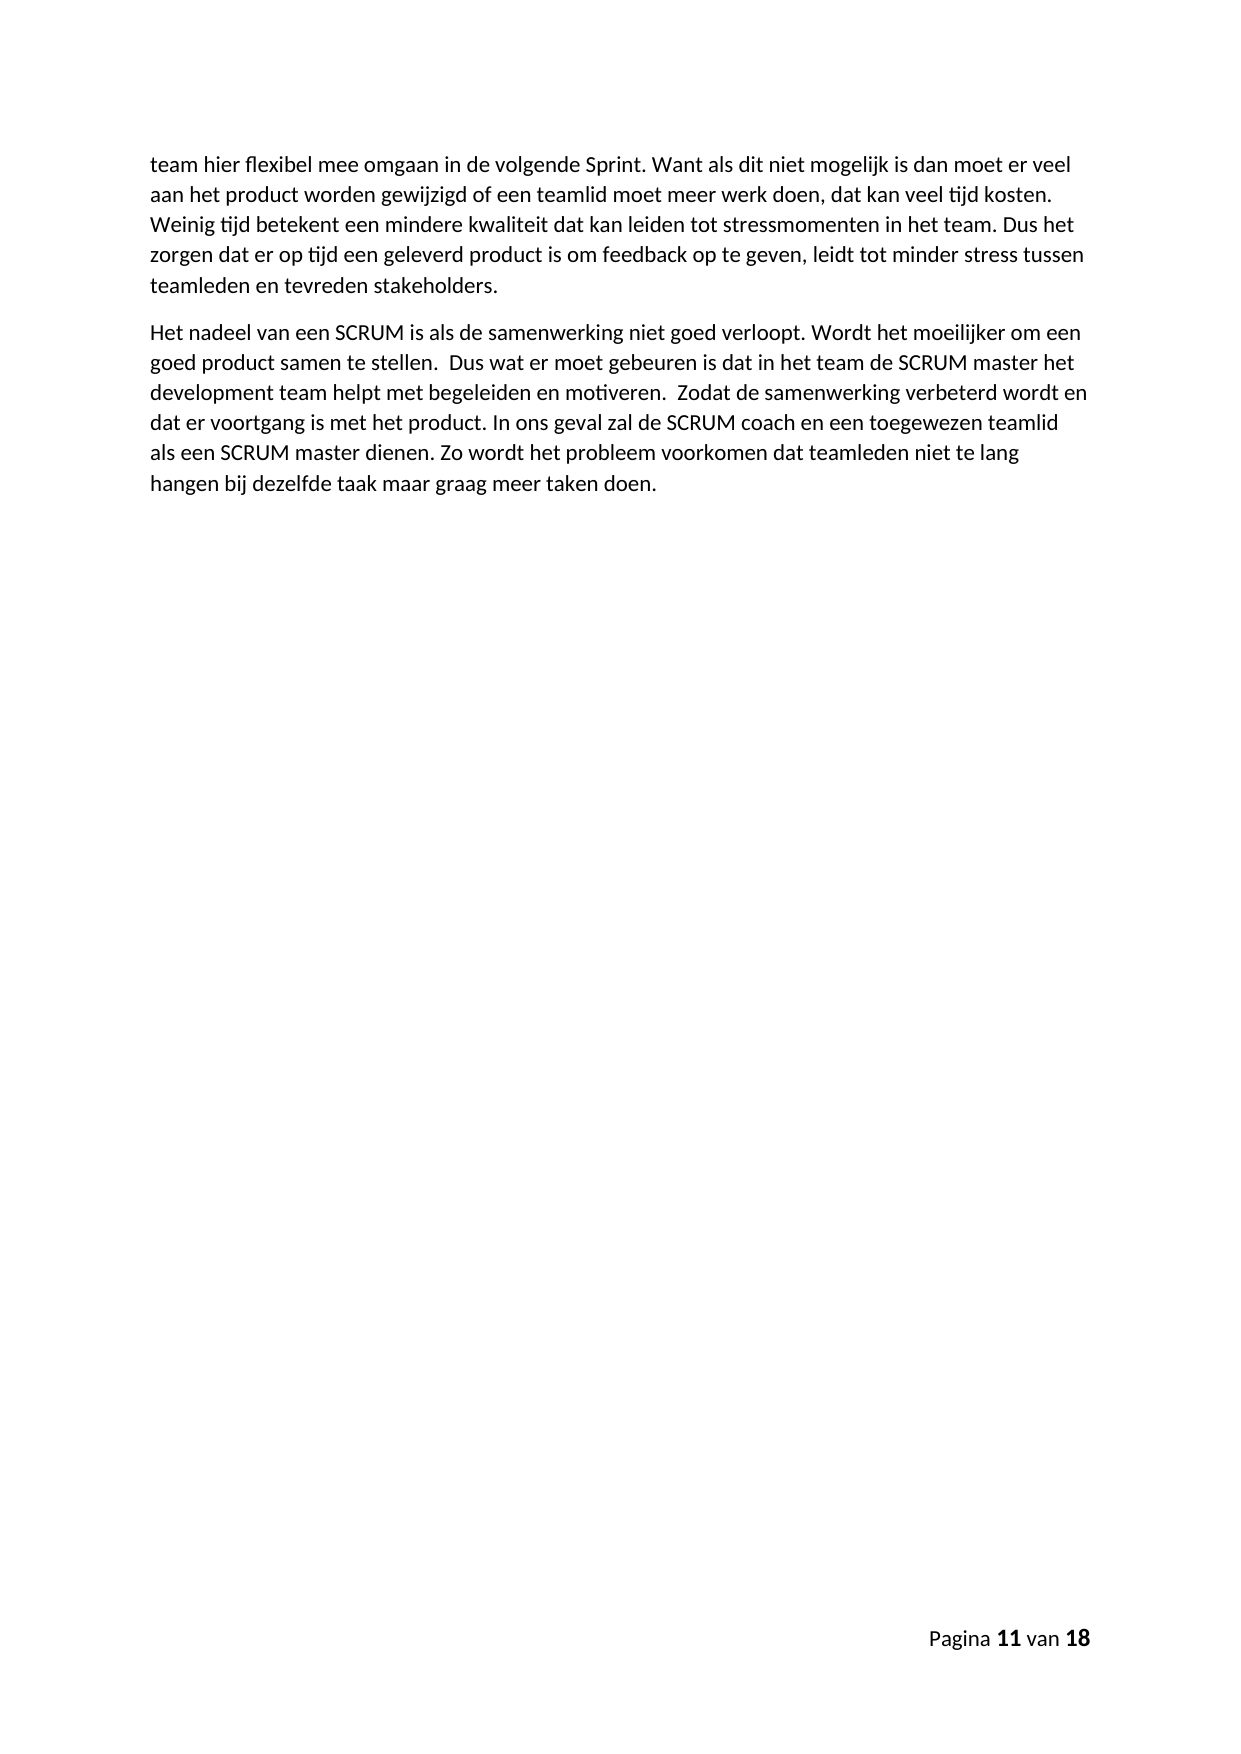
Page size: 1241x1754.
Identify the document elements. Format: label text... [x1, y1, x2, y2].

text Het nadeel van een SCRUM is als de samenwerking niet goed verloopt. Wordt het moeilijker om een goed product samen te stellen. Dus wat er moet gebeuren is dat in het team de SCRUM master het development team helpt met begeleiden en motiveren. Zodat de samenwerking verbeterd wordt en dat er voortgang is met het product. In ons geval zal de SCRUM coach en een toegewezen teamlid als een SCRUM master dienen. Zo wordt het probleem voorkomen dat teamleden niet te lang hangen bij dezelfde taak maar graag meer taken doen. [150, 318, 1090, 497]
